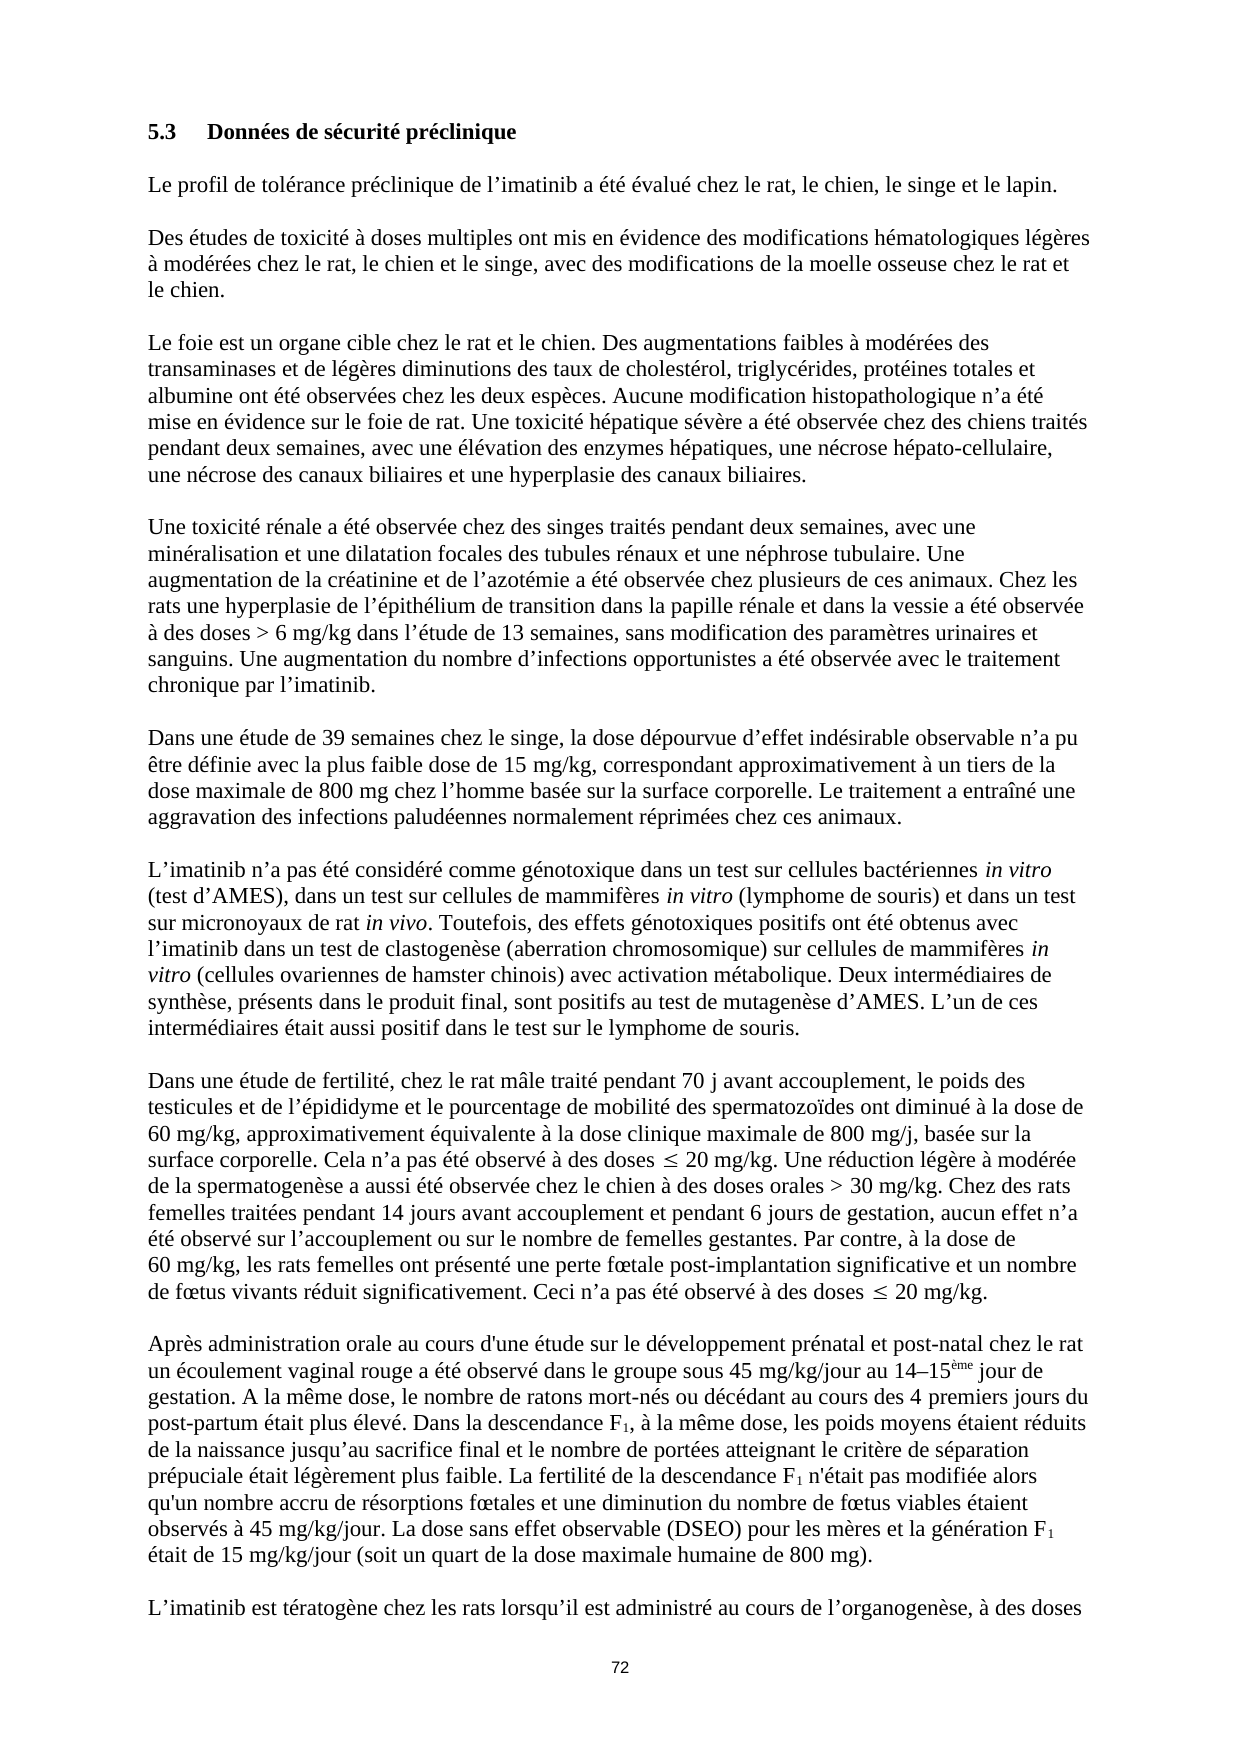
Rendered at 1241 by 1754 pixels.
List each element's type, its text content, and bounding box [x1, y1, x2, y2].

text Une toxicité rénale a été observée chez des singes traités pendant deux semaines, avec une minéralisation et une dilatation focales des tubules rénaux et une néphrose tubulaire. Une augmentation de la créatinine et de l’azotémie a été observée chez plusieurs de ces animaux. Chez les rats une hyperplasie de l’épithélium de transition dans la papille rénale et dans la vessie a été observée à des doses > 6 mg/kg dans l’étude de 13 semaines, sans modification des paramètres urinaires et sanguins. Une augmentation du nombre d’infections opportunistes a été observée avec le traitement chronique par l’imatinib. [148, 513, 1092, 698]
text 5.3 Données de sécurité préclinique [148, 118, 1092, 144]
text Dans une étude de fertilité, chez le rat mâle traité pendant 70 j avant accouplement, le poids des testicules et de l’épididyme et le pourcentage de mobilité des spermatozoïdes ont diminué à la dose de 60 mg/kg, approximativement équivalente à la dose clinique maximale de 800 mg/j, basée sur la surface corporelle. Cela n’a pas été observé à des doses 20 mg/kg. Une réduction légère à modérée de la spermatogenèse a aussi été observée chez le chien à des doses orales > 30 mg/kg. Chez des rats femelles traitées pendant 14 jours avant accouplement et pendant 6 jours de gestation, aucun effet n’a été observé sur l’accouplement ou sur le nombre de femelles gestantes. Par contre, à la dose de 60 mg/kg, les rats femelles ont présenté une perte fœtale post-implantation significative et un nombre de fœtus vivants réduit significativement. Ceci n’a pas été observé à des doses 20 mg/kg. [148, 1067, 1092, 1304]
text Le profil de tolérance préclinique de l’imatinib a été évalué chez le rat, le chien, le singe et le lapin. [148, 171, 1092, 197]
text Après administration orale au cours d'une étude sur le développement prénatal et post-natal chez le rat un écoulement vaginal rouge a été observé dans le groupe sous 45 mg/kg/jour au 14–15ème jour de gestation. A la même dose, le nombre de ratons mort-nés ou décédant au cours des 4 premiers jours du post-partum était plus élevé. Dans la descendance F1, à la même dose, les poids moyens étaient réduits de la naissance jusqu’au sacrifice final et le nombre de portées atteignant le critère de séparation prépuciale était légèrement plus faible. La fertilité de la descendance F1 n'était pas modifiée alors qu'un nombre accru de résorptions fœtales et une diminution du nombre de fœtus viables étaient observés à 45 mg/kg/jour. La dose sans effet observable (DSEO) pour les mères et la génération F1 était de 15 mg/kg/jour (soit un quart de la dose maximale humaine de 800 mg). [148, 1330, 1092, 1568]
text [148, 1594, 1092, 1620]
text Le foie est un organe cible chez le rat et le chien. Des augmentations faibles à modérées des transaminases et de légères diminutions des taux de cholestérol, triglycérides, protéines totales et albumine ont été observées chez les deux espèces. Aucune modification histopathologique n’a été mise en évidence sur le foie de rat. Une toxicité hépatique sévère a été observée chez des chiens traités pendant deux semaines, avec une élévation des enzymes hépatiques, une nécrose hépato-cellulaire, une nécrose des canaux biliaires et une hyperplasie des canaux biliaires. [148, 329, 1092, 487]
text Dans une étude de 39 semaines chez le singe, la dose dépourvue d’effet indésirable observable n’a pu être définie avec la plus faible dose de 15 mg/kg, correspondant approximativement à un tiers de la dose maximale de 800 mg chez l’homme basée sur la surface corporelle. Le traitement a entraîné une aggravation des infections paludéennes normalement réprimées chez ces animaux. [148, 724, 1092, 830]
text Des études de toxicité à doses multiples ont mis en évidence des modifications hématologiques légères à modérées chez le rat, le chien et le singe, avec des modifications de la moelle osseuse chez le rat et le chien. [148, 223, 1092, 303]
text L’imatinib n’a pas été considéré comme génotoxique dans un test sur cellules bactériennes in vitro (test d’), dans un test sur cellules de mammifères in vitro (lymphome de souris) et dans un test sur micronoyaux de rat in vivo. Toutefois, des effets génotoxiques positifs ont été obtenus avec l’imatinib dans un test de clastogenèse (aberration chromosomique) sur cellules de mammifères in vitro (cellules ovariennes de hamster chinois) avec activation métabolique. Deux intermédiaires de synthèse, présents dans le produit final, sont positifs au test de mutagenèse d’. L’un de ces intermédiaires était aussi positif dans le test sur le lymphome de souris. [148, 856, 1092, 1041]
